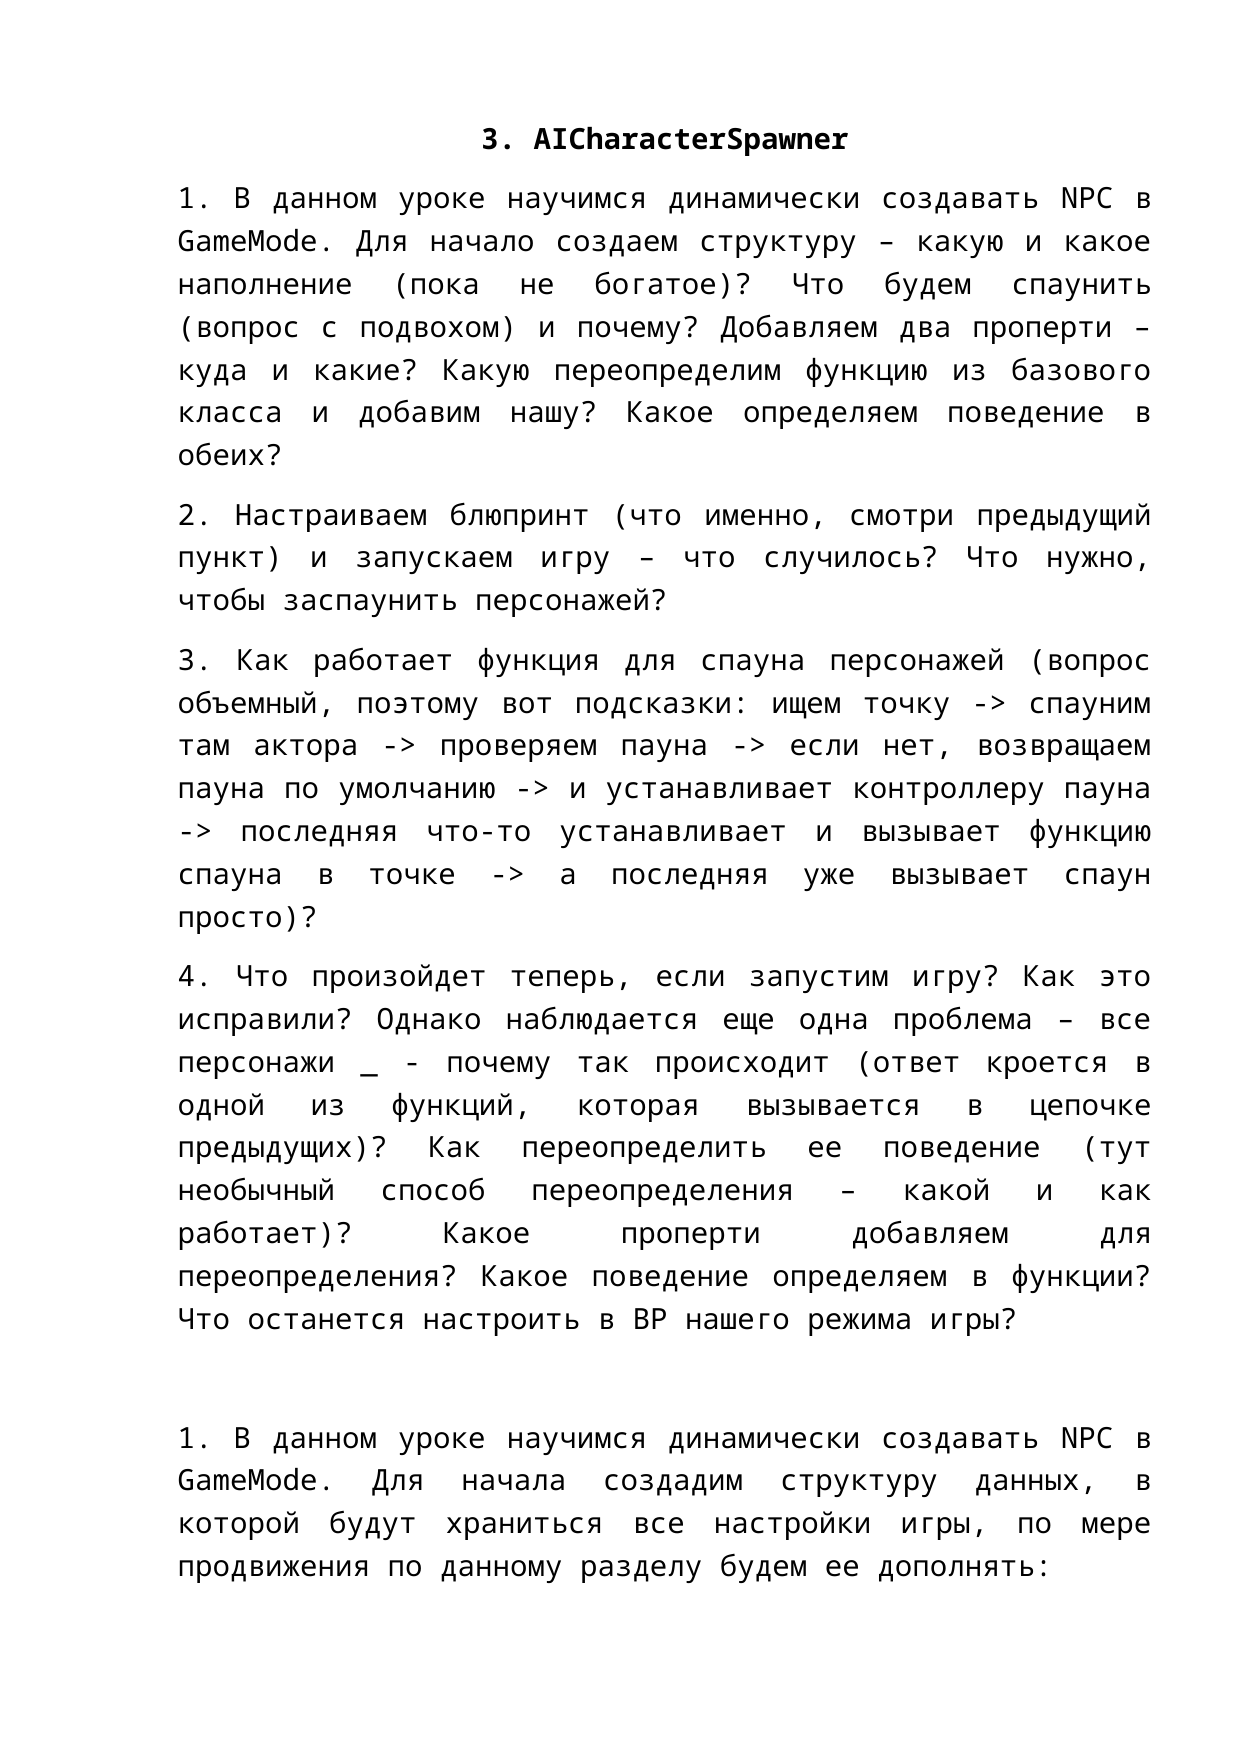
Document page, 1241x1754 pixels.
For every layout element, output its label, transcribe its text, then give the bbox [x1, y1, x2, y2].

text 1. В данном уроке научимся динамически создавать NPC в GameMode. Для начала создадим структуру данных, в которой будут храниться все настройки игры, по мере продвижения по данному разделу будем ее дополнять: [177, 1417, 1152, 1585]
text 3. Как работает функция для спауна персонажей (вопрос объемный, поэтому вот подсказки: ищем точку -> спауним там актора -> проверяем пауна -> если нет, возвращаем пауна по умолчанию -> и устанавливает контроллеру пауна -> последняя что-то устанавливает и вызывает функцию спауна в точке -> а последняя уже вызывает спаун просто)? [177, 639, 1152, 936]
text 1. В данном уроке научимся динамически создавать NPC в GameMode. Для начало создаем структуру – какую и какое наполнение (пока не богатое)? Что будем спаунить (вопрос с подвохом) и почему? Добавляем два проперти – куда и какие? Какую переопределим функцию из базового класса и добавим нашу? Какое определяем поведение в обеих? [177, 178, 1152, 474]
text 3. AICharacterSpawner [177, 118, 1152, 158]
text 4. Что произойдет теперь, если запустим игру? Как это исправили? Однако наблюдается еще одна проблема – все персонажи _ - почему так происходит (ответ кроется в одной из функций, которая вызывается в цепочке предыдущих)? Как переопределить ее поведение (тут необычный способ переопределения – какой и как работает)? Какое проперти добавляем для переопределения? Какое поведение определяем в функции? Что останется настроить в BP нашего режима игры? [177, 955, 1152, 1338]
text 2. Настраиваем блюпринт (что именно, смотри предыдущий пункт) и запускаем игру – что случилось? Что нужно, чтобы заспаунить персонажей? [177, 494, 1152, 619]
